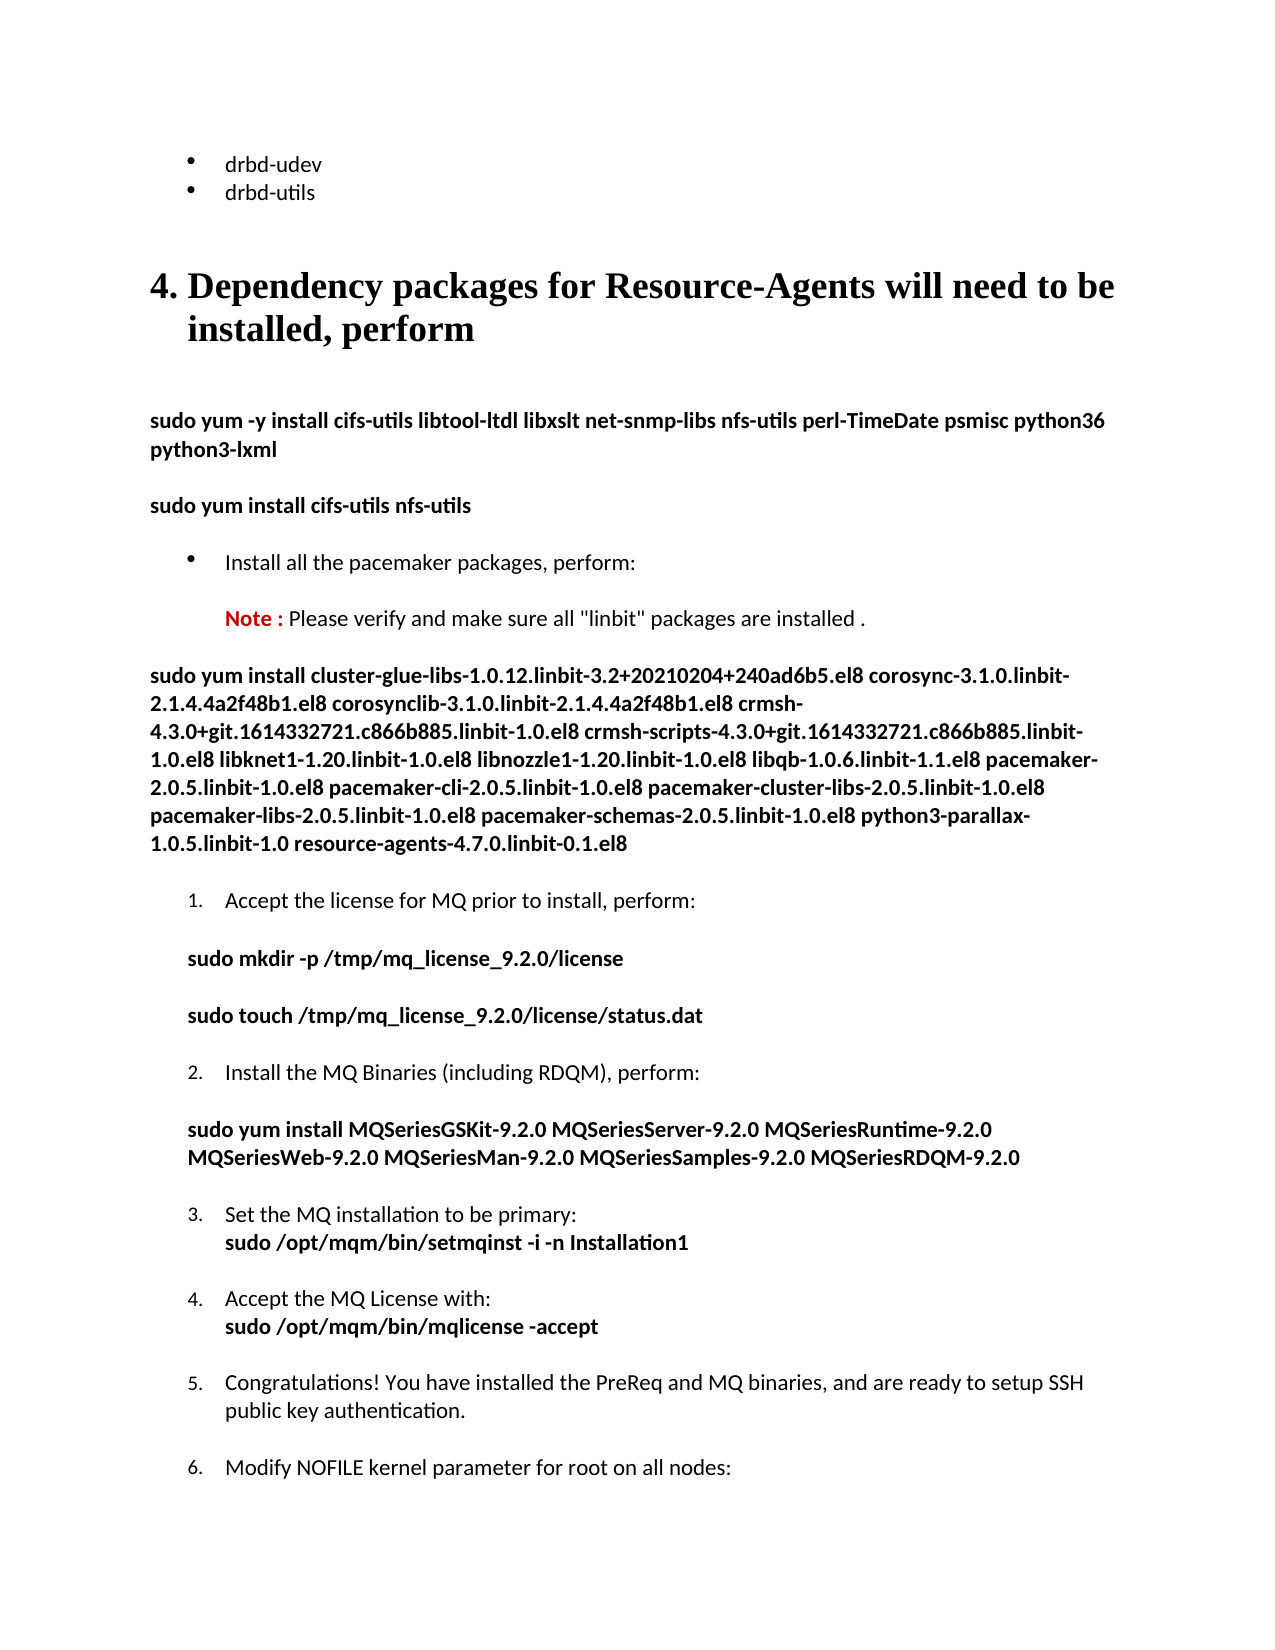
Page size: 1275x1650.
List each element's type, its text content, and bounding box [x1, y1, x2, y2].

text sudo mkdir -p /tmp/mq_license_9.2.0/license [187, 944, 1125, 972]
subtitle Dependency packages for Resource-Agents will need to be installed, perform [150, 263, 1125, 349]
text sudo yum install MQSeriesGSKit-9.2.0 MQSeriesServer-9.2.0 MQSeriesRuntime-9.2.0 MQSeriesWeb-9.2.0 MQSeriesMan-9.2.0 MQSeriesSamples-9.2.0 MQSeriesRDQM-9.2.0 [187, 1115, 1125, 1171]
list Set the MQ installation to be primary: sudo /opt/mqm/bin/setmqinst -i -n Installation1 [187, 1200, 1125, 1284]
text sudo touch /tmp/mq_license_9.2.0/license/status.dat [187, 1001, 1125, 1029]
list drbd-utils [187, 178, 1125, 206]
list Install the MQ Binaries (including RDQM), perform: [187, 1058, 1125, 1086]
list Install all the pacemaker packages, perform: Note : Please verify and make sure all "linbit" packages are installed . [187, 548, 1125, 632]
list drbd-udev [187, 150, 1125, 178]
list Congratulations! You have installed the PreReq and MQ binaries, and are ready to setup SSH public key authentication. [187, 1368, 1125, 1453]
text sudo yum install cluster-glue-libs-1.0.12.linbit-3.2+20210204+240ad6b5.el8 corosync-3.1.0.linbit-2.1.4.4a2f48b1.el8 corosynclib-3.1.0.linbit-2.1.4.4a2f48b1.el8 crmsh-4.3.0+git.1614332721.c866b885.linbit-1.0.el8 crmsh-scripts-4.3.0+git.1614332721.c866b885.linbit-1.0.el8 libknet1-1.20.linbit-1.0.el8 libnozzle1-1.20.linbit-1.0.el8 libqb-1.0.6.linbit-1.1.el8 pacemaker-2.0.5.linbit-1.0.el8 pacemaker-cli-2.0.5.linbit-1.0.el8 pacemaker-cluster-libs-2.0.5.linbit-1.0.el8 pacemaker-libs-2.0.5.linbit-1.0.el8 pacemaker-schemas-2.0.5.linbit-1.0.el8 python3-parallax-1.0.5.linbit-1.0 resource-agents-4.7.0.linbit-0.1.el8 [150, 661, 1125, 857]
text sudo yum -y install cifs-utils libtool-ltdl libxslt net-snmp-libs nfs-utils perl-TimeDate psmisc python36 python3-lxml sudo yum install cifs-utils nfs-utils [150, 379, 1125, 519]
list Modify NOFILE kernel parameter for root on all nodes: [187, 1453, 1125, 1481]
list Accept the MQ License with: sudo /opt/mqm/bin/mqlicense -accept [187, 1284, 1125, 1368]
list Accept the license for MQ prior to install, perform: [187, 886, 1125, 914]
